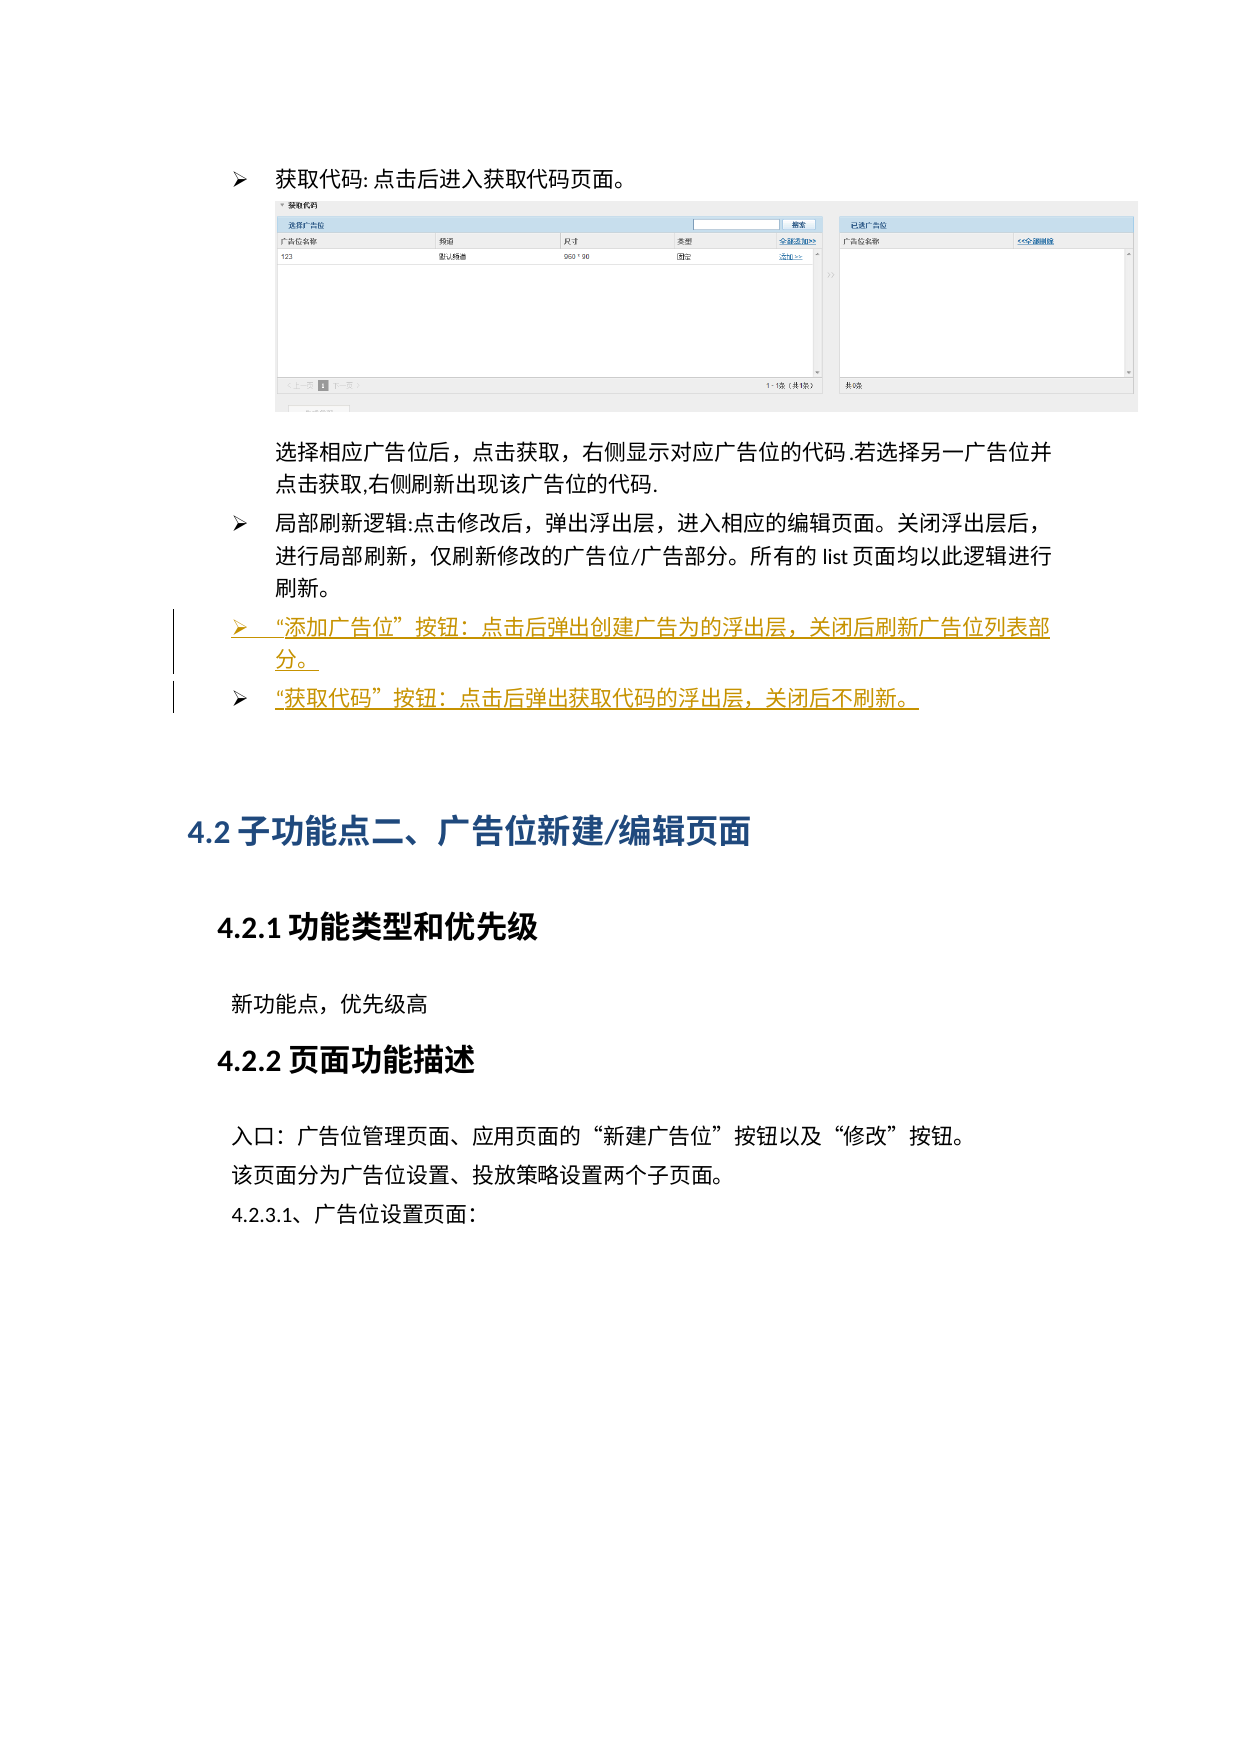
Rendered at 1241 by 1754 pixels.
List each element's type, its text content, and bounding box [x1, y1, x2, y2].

subtitle 页面功能描述 [217, 1025, 1053, 1090]
text 该页面分为广告位设置、投放策略设置两个子页面。 [231, 1157, 1053, 1190]
list 获取代码: 点击后进入获取代码页面。 [231, 162, 1053, 194]
text 4.2.3.1、广告位设置页面： [231, 1196, 1053, 1229]
picture [275, 200, 1139, 413]
subtitle 功能类型和优先级 [217, 892, 1053, 957]
text 入口：广告位管理页面、应用页面的“新建广告位”按钮以及“修改”按钮。 [187, 1119, 1053, 1151]
list 局部刷新逻辑:点击修改后，弹出浮出层，进入相应的编辑页面。关闭浮出层后，进行局部刷新，仅刷新修改的广告位/广告部分。所有的list页面均以此逻辑进行刷新。 [231, 506, 1053, 603]
text 选择相应广告位后，点击获取，右侧显示对应广告位的代码.若选择另一广告位并点击获取,右侧刷新出现该广告位的代码. [275, 434, 1053, 499]
text 新功能点，优先级高 [187, 986, 1053, 1019]
subtitle 子功能点二、广告位新建/编辑页面 [187, 797, 1053, 862]
